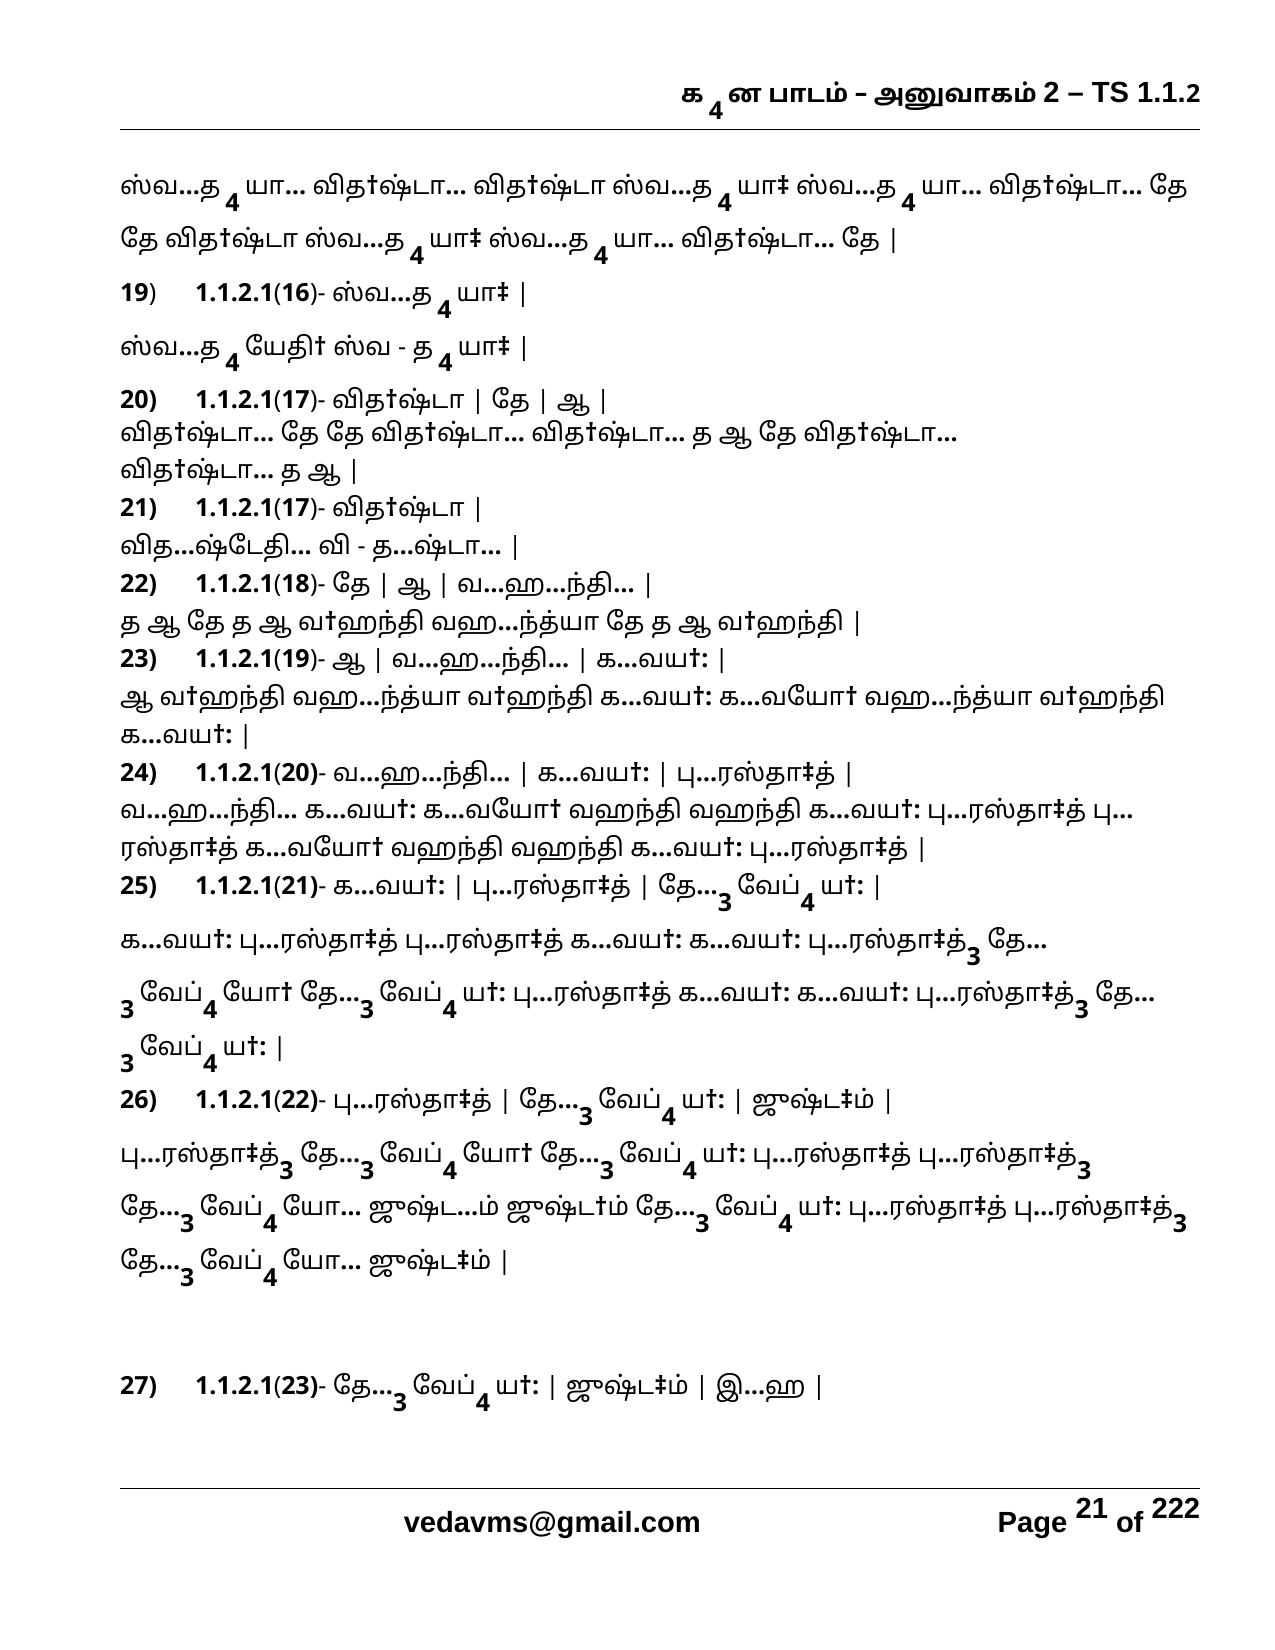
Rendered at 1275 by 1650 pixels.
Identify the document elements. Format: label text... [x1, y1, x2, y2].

text ஸ்வ…த4யா… வித†ஷ்டா… வித†ஷ்டா ஸ்வ…த4யா‡ ஸ்வ…த4யா… வித†ஷ்டா… தே தே வித†ஷ்டா ஸ்வ…த4யா‡ ஸ்வ…த4யா… வித†ஷ்டா… தே | [120, 167, 1200, 272]
text வித†ஷ்டா… தே தே வித†ஷ்டா… வித†ஷ்டா… த ஆ தே வித†ஷ்டா… [120, 419, 1200, 451]
text 26) 1.1.2.1(22)- பு…ரஸ்தா‡த் | தே…3வேப்4ய†: | ஜுஷ்ட‡ம் | [120, 1082, 1200, 1133]
text 19) 1.1.2.1(16)- ஸ்வ…த4யா‡ | [120, 274, 1200, 326]
text 20) 1.1.2.1(17)- வித†ஷ்டா | தே | ஆ | [120, 382, 1200, 418]
text 24) 1.1.2.1(20)- வ…ஹ…ந்தி… | க…வய†: | பு…ரஸ்தா‡த் | [120, 754, 1200, 790]
text வ…ஹ…ந்தி… க…வய†: க…வயோ† வஹந்தி வஹந்தி க…வய†: பு…ரஸ்தா‡த் பு…ரஸ்தா‡த் க…வயோ† வஹந்தி வஹந்தி க…வய†: பு…ரஸ்தா‡த் | [120, 792, 1200, 866]
text 21) 1.1.2.1(17)- வித†ஷ்டா | [120, 490, 1200, 526]
text க…வய†: பு…ரஸ்தா‡த் பு…ரஸ்தா‡த் க…வய†: க…வய†: பு…ரஸ்தா‡த்3 தே…3வேப்4யோ† தே…3வேப்4ய†: பு…ரஸ்தா‡த் க…வய†: க…வய†: பு…ரஸ்தா‡த்3 தே…3வேப்4ய†: | [120, 921, 1200, 1079]
text வித†ஷ்டா… த ஆ | [120, 452, 1200, 488]
text 27) 1.1.2.1(23)- தே…3வேப்4ய†: | ஜுஷ்ட‡ம் | இ…ஹ | [120, 1367, 1200, 1418]
text வித…ஷ்டேதி… வி - த…ஷ்டா… | [120, 528, 1200, 564]
text 25) 1.1.2.1(21)- க…வய†: | பு…ரஸ்தா‡த் | தே…3வேப்4ய†: | [120, 868, 1200, 919]
text ஸ்வ…த4யேதி† ஸ்வ - த4யா‡ | [120, 328, 1200, 379]
text பு…ரஸ்தா‡த்3 தே…3வேப்4யோ† தே…3வேப்4ய†: பு…ரஸ்தா‡த் பு…ரஸ்தா‡த்3 தே…3வேப்4யோ… ஜுஷ்ட…ம் ஜுஷ்ட†ம் தே…3வேப்4ய†: பு…ரஸ்தா‡த் பு…ரஸ்தா‡த்3 தே…3வேப்4யோ… ஜுஷ்ட‡ம் | [120, 1135, 1200, 1293]
text 22) 1.1.2.1(18)- தே | ஆ | வ…ஹ…ந்தி… | [120, 565, 1200, 601]
text 23) 1.1.2.1(19)- ஆ | வ…ஹ…ந்தி… | க…வய†: | [120, 641, 1200, 677]
text ஆ வ†ஹந்தி வஹ…ந்த்யா வ†ஹந்தி க…வய†: க…வயோ† வஹ…ந்த்யா வ†ஹந்தி க…வய†: | [120, 679, 1200, 753]
text த ஆ தே த ஆ வ†ஹந்தி வஹ…ந்த்யா தே த ஆ வ†ஹந்தி | [120, 603, 1200, 639]
